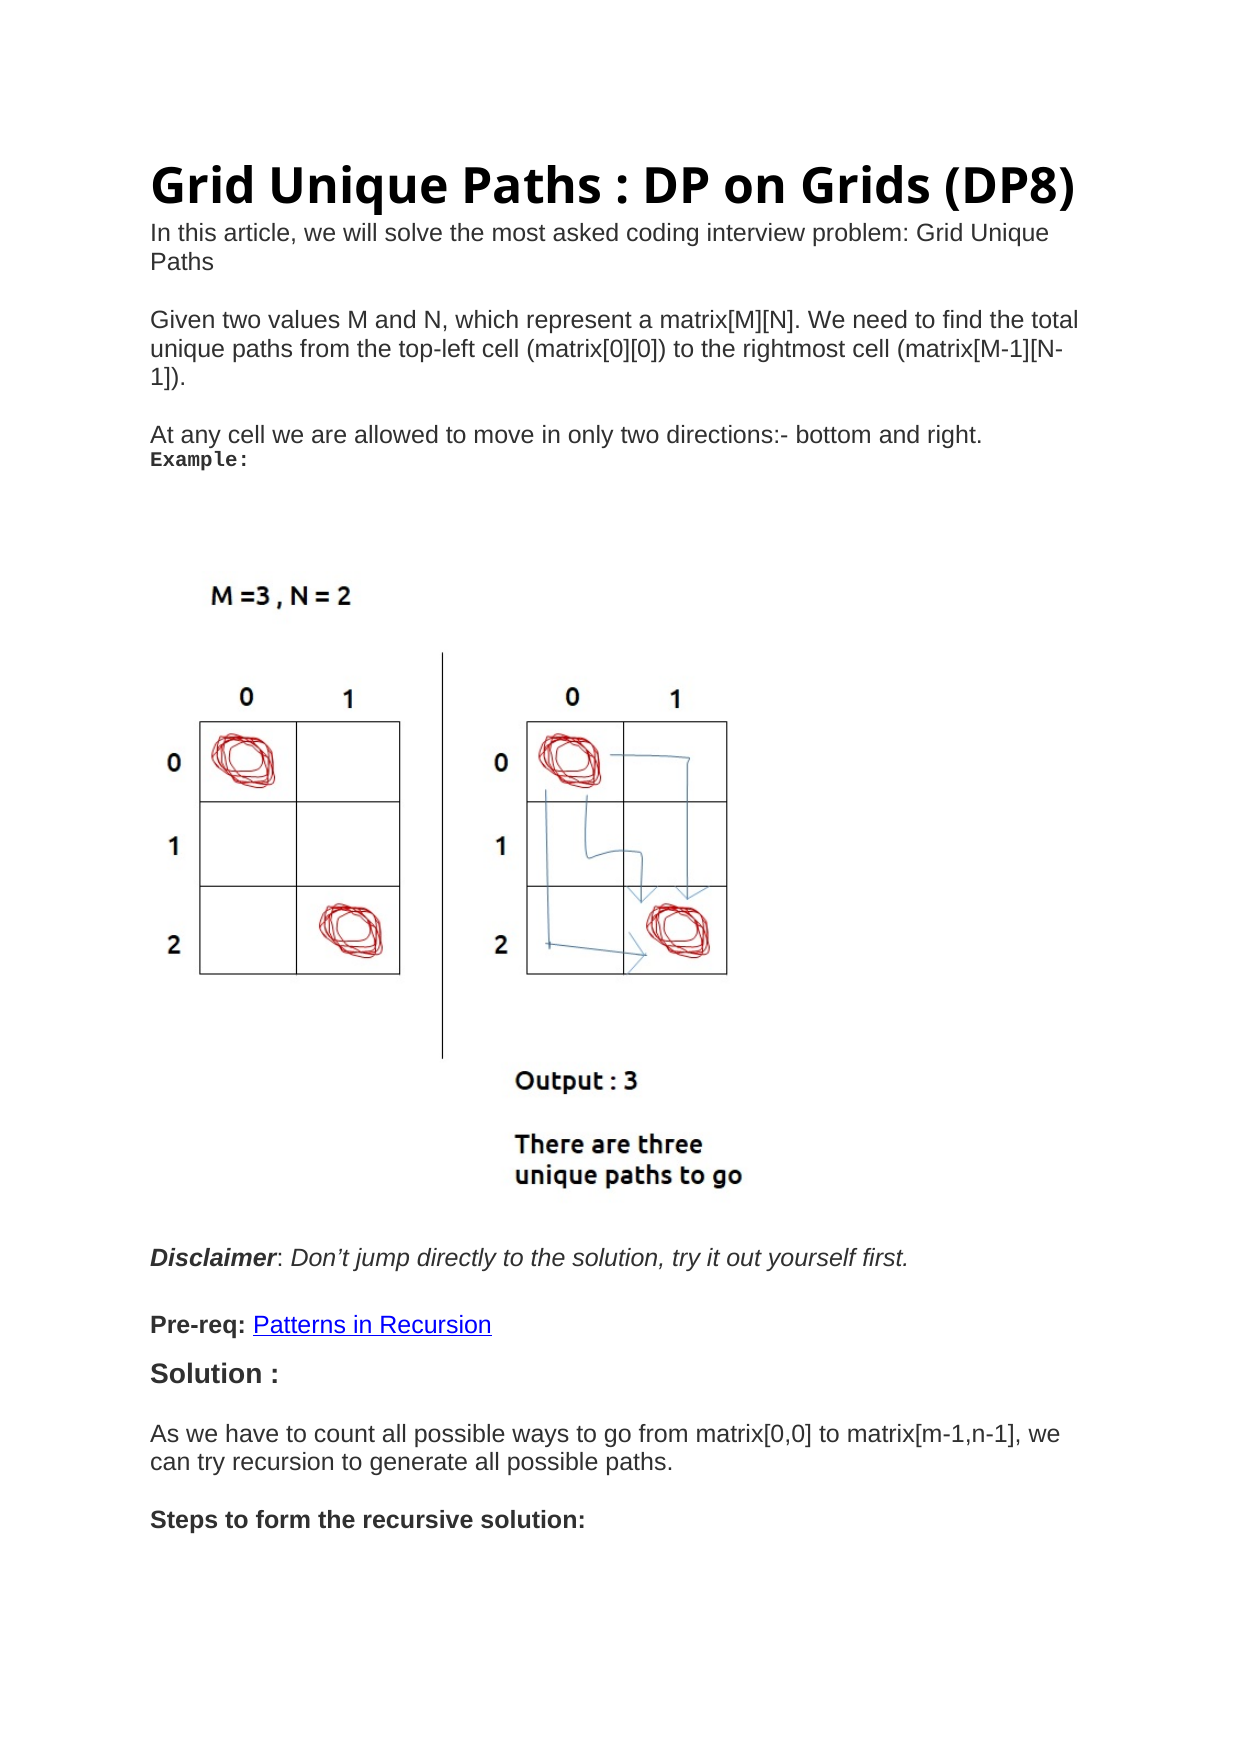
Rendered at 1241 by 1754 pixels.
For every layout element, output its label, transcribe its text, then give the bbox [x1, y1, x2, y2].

text Given two values M and N, which represent a matrix[M][N]. We need to find the total unique paths from the top-left cell (matrix[0][0]) to the rightmost cell (matrix[M-1][N-1]). [150, 305, 1090, 391]
text Grid Unique Paths : DP on Grids (DP8) [150, 150, 1090, 218]
text Pre-req: Patterns in Recursion [150, 1309, 1090, 1338]
text Example: [150, 449, 1090, 473]
picture [150, 571, 802, 1206]
text Steps to form the recursive solution: [150, 1505, 1090, 1534]
text As we have to count all possible ways to go from matrix[0,0] to matrix[m-1,n-1], we can try recursion to generate all possible paths. [150, 1419, 1090, 1476]
text Solution : [150, 1357, 1090, 1389]
text In this article, we will solve the most asked coding interview problem: Grid Unique Paths [150, 218, 1090, 276]
text Disclaimer: Don’t jump directly to the solution, try it out yourself first. [150, 1243, 1090, 1272]
text At any cell we are allowed to move in only two directions:- bottom and right. [150, 420, 1090, 449]
